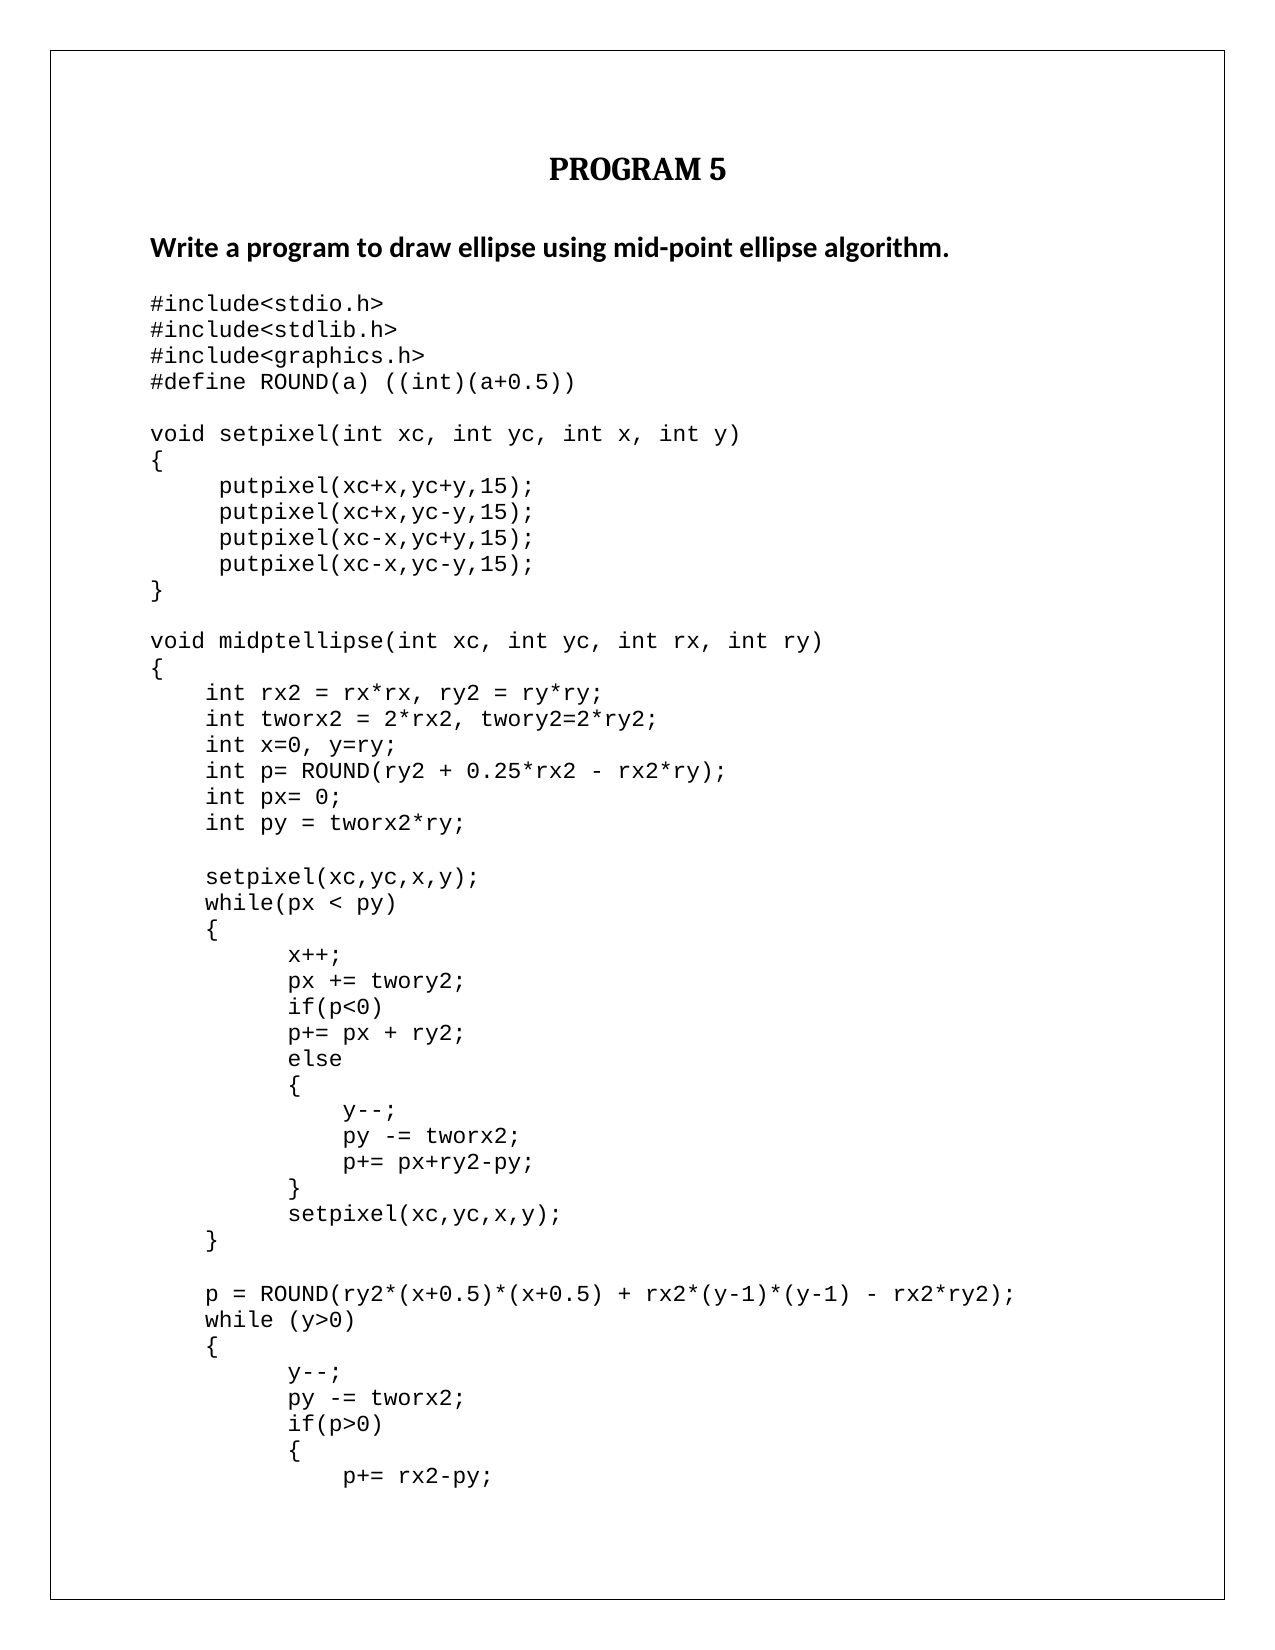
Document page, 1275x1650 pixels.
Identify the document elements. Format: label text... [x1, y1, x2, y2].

text int x=0, y=ry; [150, 734, 1125, 759]
text { [150, 917, 1125, 943]
text x++; [150, 943, 1125, 969]
text p+= rx2-py; [150, 1464, 1125, 1490]
text putpixel(xc-x,yc+y,15); [150, 526, 1125, 552]
text p+= px+ry2-py; [150, 1151, 1125, 1177]
text int py = tworx2*ry; [150, 811, 1125, 837]
text int rx2 = rx*rx, ry2 = ry*ry; [150, 682, 1125, 708]
text while(px < py) [150, 891, 1125, 917]
text #include<graphics.h> [150, 344, 1125, 371]
text int p= ROUND(ry2 + 0.25*rx2 - rx2*ry); [150, 759, 1125, 786]
text else [150, 1047, 1125, 1073]
text setpixel(xc,yc,x,y); [150, 1203, 1125, 1228]
text Write a program to draw ellipse using mid-point ellipse algorithm. [150, 229, 1125, 265]
text p+= px + ry2; [150, 1021, 1125, 1047]
text while (y>0) [150, 1308, 1125, 1334]
text y--; [150, 1360, 1125, 1386]
text void setpixel(int xc, int yc, int x, int y) [150, 422, 1125, 448]
text p = ROUND(ry2*(x+0.5)*(x+0.5) + rx2*(y-1)*(y-1) - rx2*ry2); [150, 1282, 1125, 1308]
text putpixel(xc+x,yc-y,15); [150, 500, 1125, 526]
text setpixel(xc,yc,x,y); [150, 865, 1125, 891]
text int tworx2 = 2*rx2, twory2=2*ry2; [150, 708, 1125, 734]
text py -= tworx2; [150, 1386, 1125, 1412]
text px += twory2; [150, 969, 1125, 995]
text { [150, 656, 1125, 682]
text int px= 0; [150, 786, 1125, 811]
text } [150, 578, 1125, 604]
text putpixel(xc+x,yc+y,15); [150, 474, 1125, 500]
text { [150, 448, 1125, 474]
text { [150, 1073, 1125, 1099]
text PROGRAM 5 [150, 150, 1125, 188]
text putpixel(xc-x,yc-y,15); [150, 552, 1125, 578]
text } [150, 1228, 1125, 1254]
text { [150, 1438, 1125, 1464]
text y--; [150, 1099, 1125, 1125]
text void midptellipse(int xc, int yc, int rx, int ry) [150, 630, 1125, 656]
text if(p<0) [150, 995, 1125, 1021]
text #include<stdio.h> [150, 293, 1125, 319]
text } [150, 1177, 1125, 1203]
text if(p>0) [150, 1412, 1125, 1438]
text { [150, 1334, 1125, 1360]
text py -= tworx2; [150, 1125, 1125, 1151]
text #define ROUND(a) ((int)(a+0.5)) [150, 371, 1125, 396]
text #include<stdlib.h> [150, 319, 1125, 344]
